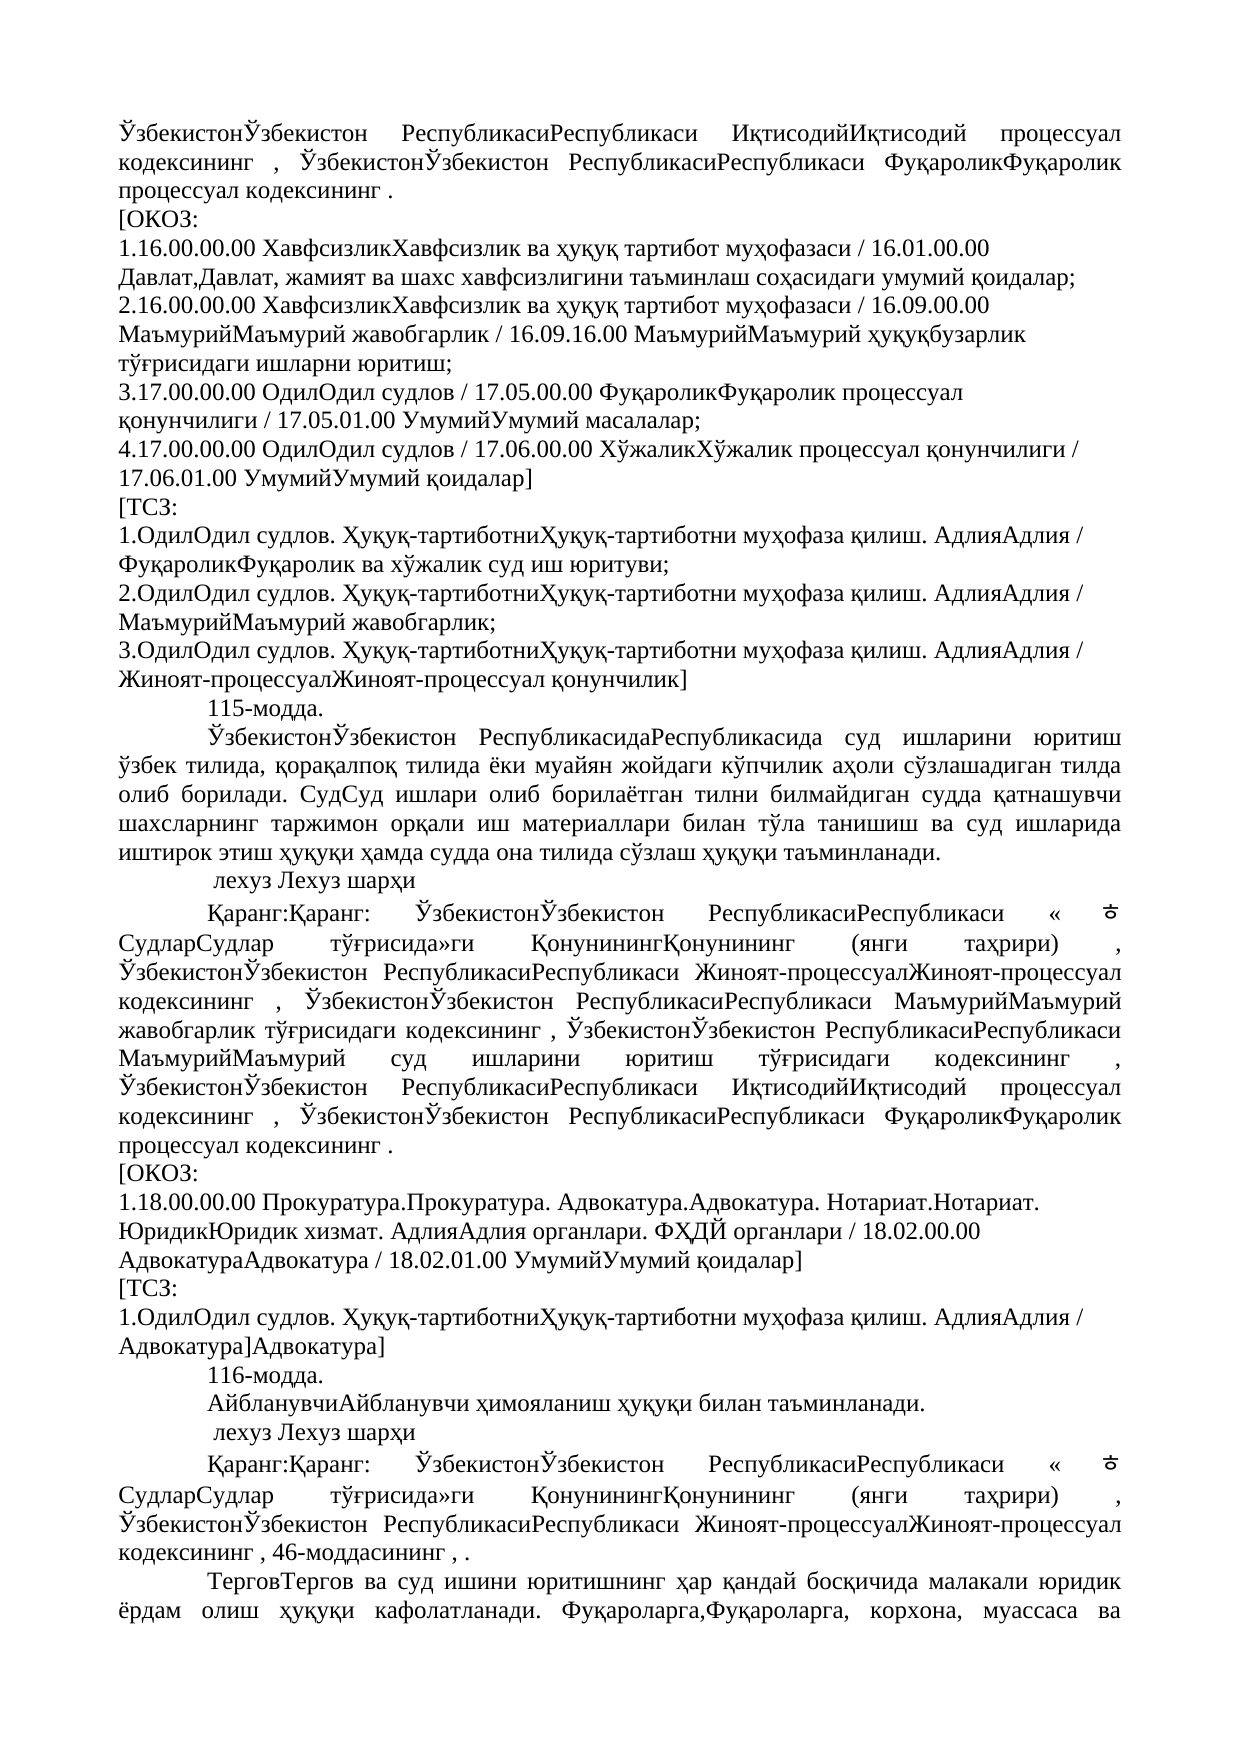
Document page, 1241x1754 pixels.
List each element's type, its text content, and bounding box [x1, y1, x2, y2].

text 1.16.00.00.00 ХавфсизликХавфсизлик ва ҳуқуқ тартибот муҳофазаси / 16.01.00.00 Давлат,Давлат, жамият ва шахс хавфсизлигини таъминлаш соҳасидаги умумий қоидалар; [118, 233, 1122, 291]
text [ТСЗ: [118, 1273, 1122, 1302]
text Қаранг:Қаранг: ЎзбекистонЎзбекистон РеспубликасиРеспубликаси «ㅎСудларСудлар тўғрисида»ги ҚонунинингҚонунининг (янги таҳрири) , ЎзбекистонЎзбекистон РеспубликасиРеспубликаси Жиноят-процессуалЖиноят-процессуал кодексининг , ЎзбекистонЎзбекистон РеспубликасиРеспубликаси МаъмурийМаъмурий жавобгарлик тўғрисидаги кодексининг , ЎзбекистонЎзбекистон РеспубликасиРеспубликаси МаъмурийМаъмурий суд ишларини юритиш тўғрисидаги кодексининг , ЎзбекистонЎзбекистон РеспубликасиРеспубликаси ИқтисодийИқтисодий процессуал кодексининг , ЎзбекистонЎзбекистон РеспубликасиРеспубликаси ФуқароликФуқаролик процессуал кодексининг . [118, 894, 1122, 1158]
text 1.ОдилОдил судлов. Ҳуқуқ-тартиботниҲуқуқ-тартиботни муҳофаза қилиш. АдлияАдлия / Адвокатура]Адвокатура] [118, 1302, 1122, 1360]
text 1.18.00.00.00 Прокуратура.Прокуратура. Адвокатура.Адвокатура. Нотариат.Нотариат. ЮридикЮридик хизмат. АдлияАдлия органлари. ФҲДЙ органлари / 18.02.00.00 АдвокатураАдвокатура / 18.02.01.00 УмумийУмумий қоидалар] [118, 1187, 1122, 1273]
text 1.ОдилОдил судлов. Ҳуқуқ-тартиботниҲуқуқ-тартиботни муҳофаза қилиш. АдлияАдлия / ФуқароликФуқаролик ва хўжалик суд иш юритуви; [118, 521, 1122, 578]
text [118, 118, 1122, 204]
text Қаранг:Қаранг: ЎзбекистонЎзбекистон РеспубликасиРеспубликаси «ㅎСудларСудлар тўғрисида»ги ҚонунинингҚонунининг (янги таҳрири) , ЎзбекистонЎзбекистон РеспубликасиРеспубликаси Жиноят-процессуалЖиноят-процессуал кодексининг , 46-моддасининг , . [118, 1446, 1122, 1566]
text 116-модда. [118, 1360, 1122, 1388]
text 2.16.00.00.00 ХавфсизликХавфсизлик ва ҳуқуқ тартибот муҳофазаси / 16.09.00.00 МаъмурийМаъмурий жавобгарлик / 16.09.16.00 МаъмурийМаъмурий ҳуқуқбузарлик тўғрисидаги ишларни юритиш; [118, 291, 1122, 377]
text [ОКОЗ: [118, 1158, 1122, 1187]
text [118, 1566, 1122, 1624]
text 2.ОдилОдил судлов. Ҳуқуқ-тартиботниҲуқуқ-тартиботни муҳофаза қилиш. АдлияАдлия / МаъмурийМаъмурий жавобгарлик; [118, 578, 1122, 636]
text АйбланувчиАйбланувчи ҳимояланиш ҳуқуқи билан таъминланади. [118, 1388, 1122, 1417]
text [ТСЗ: [118, 492, 1122, 521]
text лехуз Лехуз шарҳи [118, 866, 1122, 894]
text 3.17.00.00.00 ОдилОдил судлов / 17.05.00.00 ФуқароликФуқаролик процессуал қонунчилиги / 17.05.01.00 УмумийУмумий масалалар; [118, 377, 1122, 434]
text 4.17.00.00.00 ОдилОдил судлов / 17.06.00.00 ХўжаликХўжалик процессуал қонунчилиги / 17.06.01.00 УмумийУмумий қоидалар] [118, 434, 1122, 492]
text 115-модда. [118, 693, 1122, 722]
text 3.ОдилОдил судлов. Ҳуқуқ-тартиботниҲуқуқ-тартиботни муҳофаза қилиш. АдлияАдлия / Жиноят-процессуалЖиноят-процессуал қонунчилик] [118, 636, 1122, 693]
text ЎзбекистонЎзбекистон РеспубликасидаРеспубликасида суд ишларини юритиш ўзбек тилида, қорақалпоқ тилида ёки муайян жойдаги кўпчилик аҳоли сўзлашадиган тилда олиб борилади. СудСуд ишлари олиб борилаётган тилни билмайдиган судда қатнашувчи шахсларнинг таржимон орқали иш материаллари билан тўла танишиш ва суд ишларида иштирок этиш ҳуқуқи ҳамда судда она тилида сўзлаш ҳуқуқи таъминланади. [118, 722, 1122, 866]
text лехуз Лехуз шарҳи [118, 1417, 1122, 1446]
text [ОКОЗ: [118, 204, 1122, 233]
